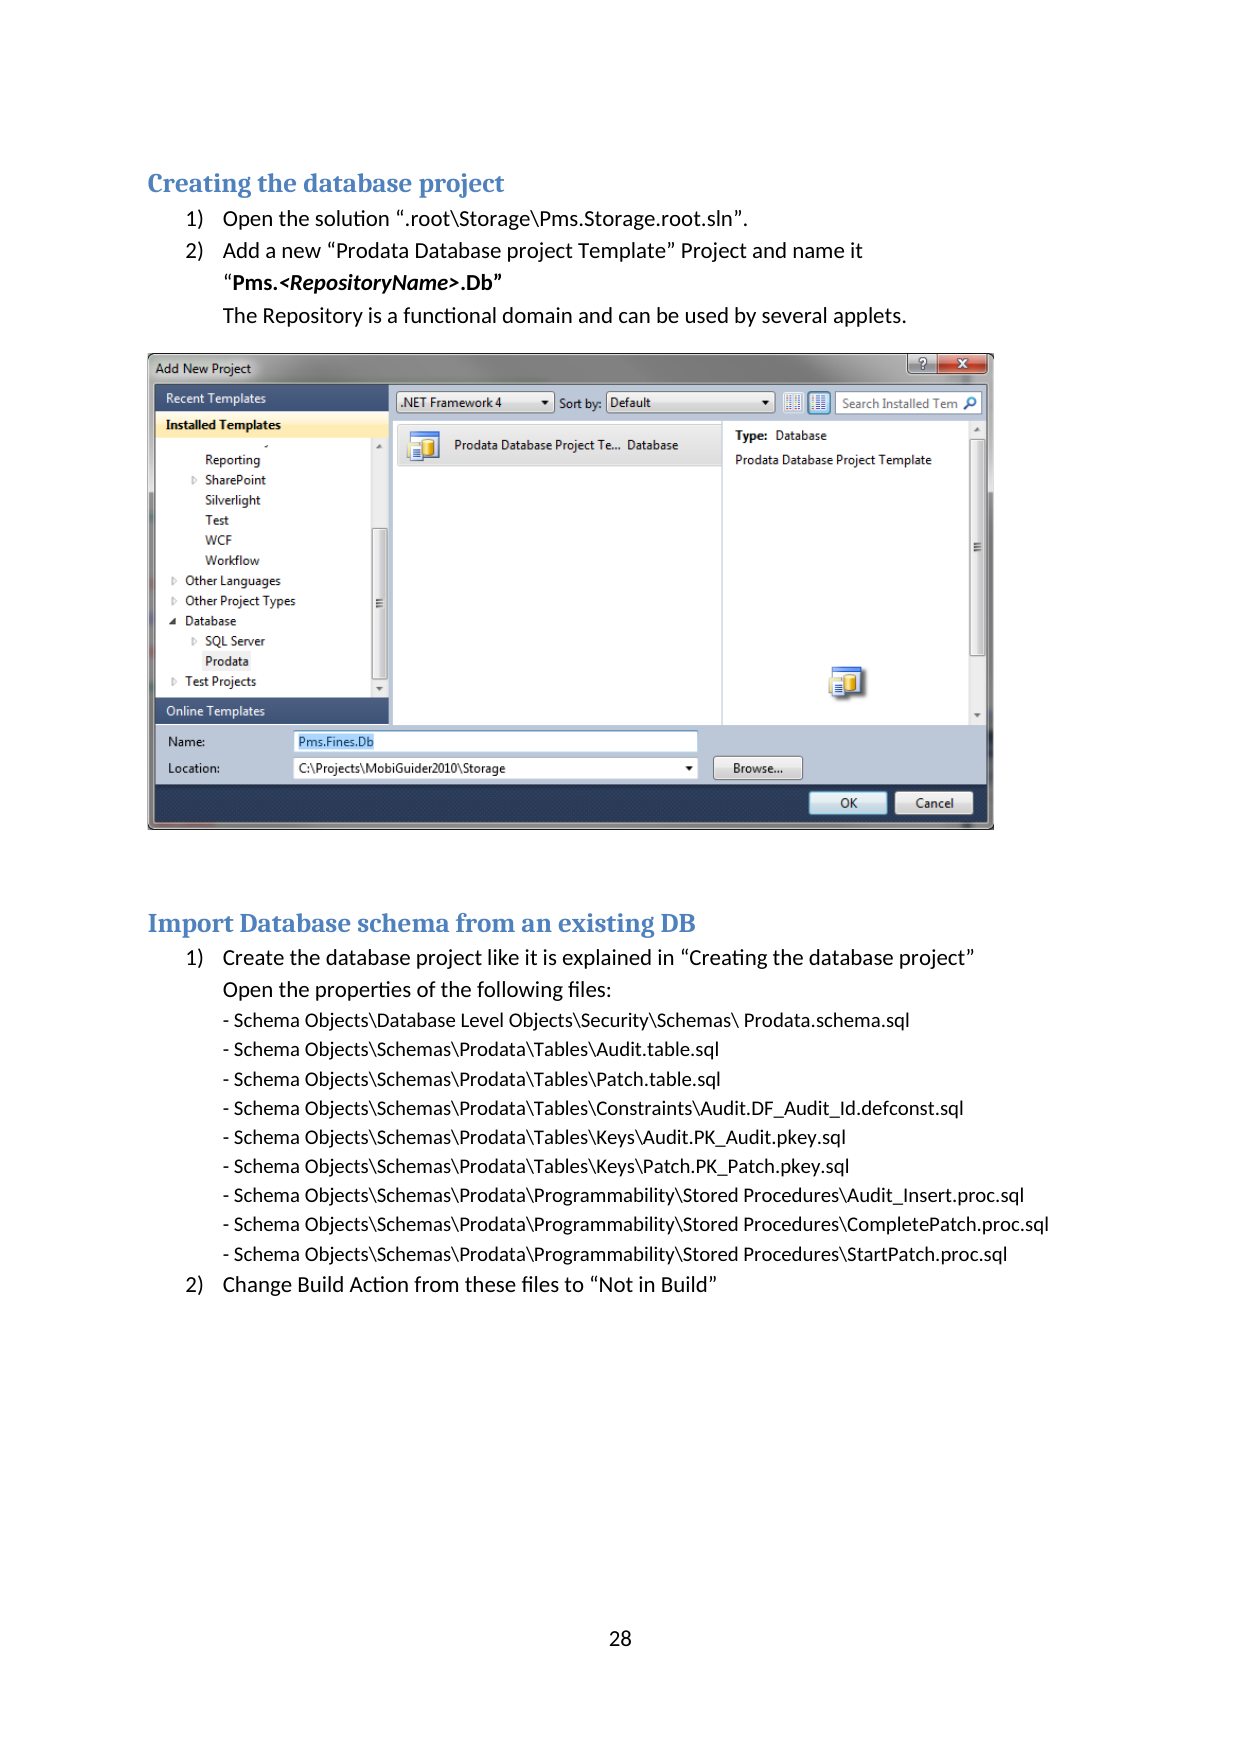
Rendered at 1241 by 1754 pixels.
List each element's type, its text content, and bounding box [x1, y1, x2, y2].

list Open the properties of the following files: - Schema Objects\Database Level Objects\Security\Schemas\ Prodata.schema.sql - Schema Objects\Schemas\Prodata\Tables\Audit.table.sql - Schema Objects\Schemas\Prodata\Tables\Patch.table.sql - Schema Objects\Schemas\Prodata\Tables\Constraints\Audit.DF_Audit_Id.defconst.sql - Schema Objects\Schemas\Prodata\Tables\Keys\Audit.PK_Audit.pkey.sql - Schema Objects\Schemas\Prodata\Tables\Keys\Patch.PK_Patch.pkey.sql - Schema Objects\Schemas\Prodata\Programmability\Stored Procedures\Audit_Insert.proc.sql - Schema Objects\Schemas\Prodata\Programmability\Stored Procedures\CompletePatch.proc.sql - Schema Objects\Schemas\Prodata\Programmability\Stored Procedures\StartPatch.proc.sql [223, 976, 1093, 1266]
list Open the solution “.root\Storage\Pms.Storage.root.sln”. [185, 204, 1093, 232]
list Create the database project like it is explained in “Creating the database project” [185, 943, 1093, 971]
subtitle Import Database schema from an existing DB [148, 908, 1093, 939]
subtitle Creating the database project [148, 168, 1093, 199]
list Add a new “Prodata Database project Template” Project and name it “Pms.<RepositoryName>.Db” The Repository is a functional domain and can be used by several applets. [185, 236, 1093, 329]
picture [147, 353, 994, 830]
list Change Build Action from these files to “Not in Build” [185, 1270, 1093, 1298]
